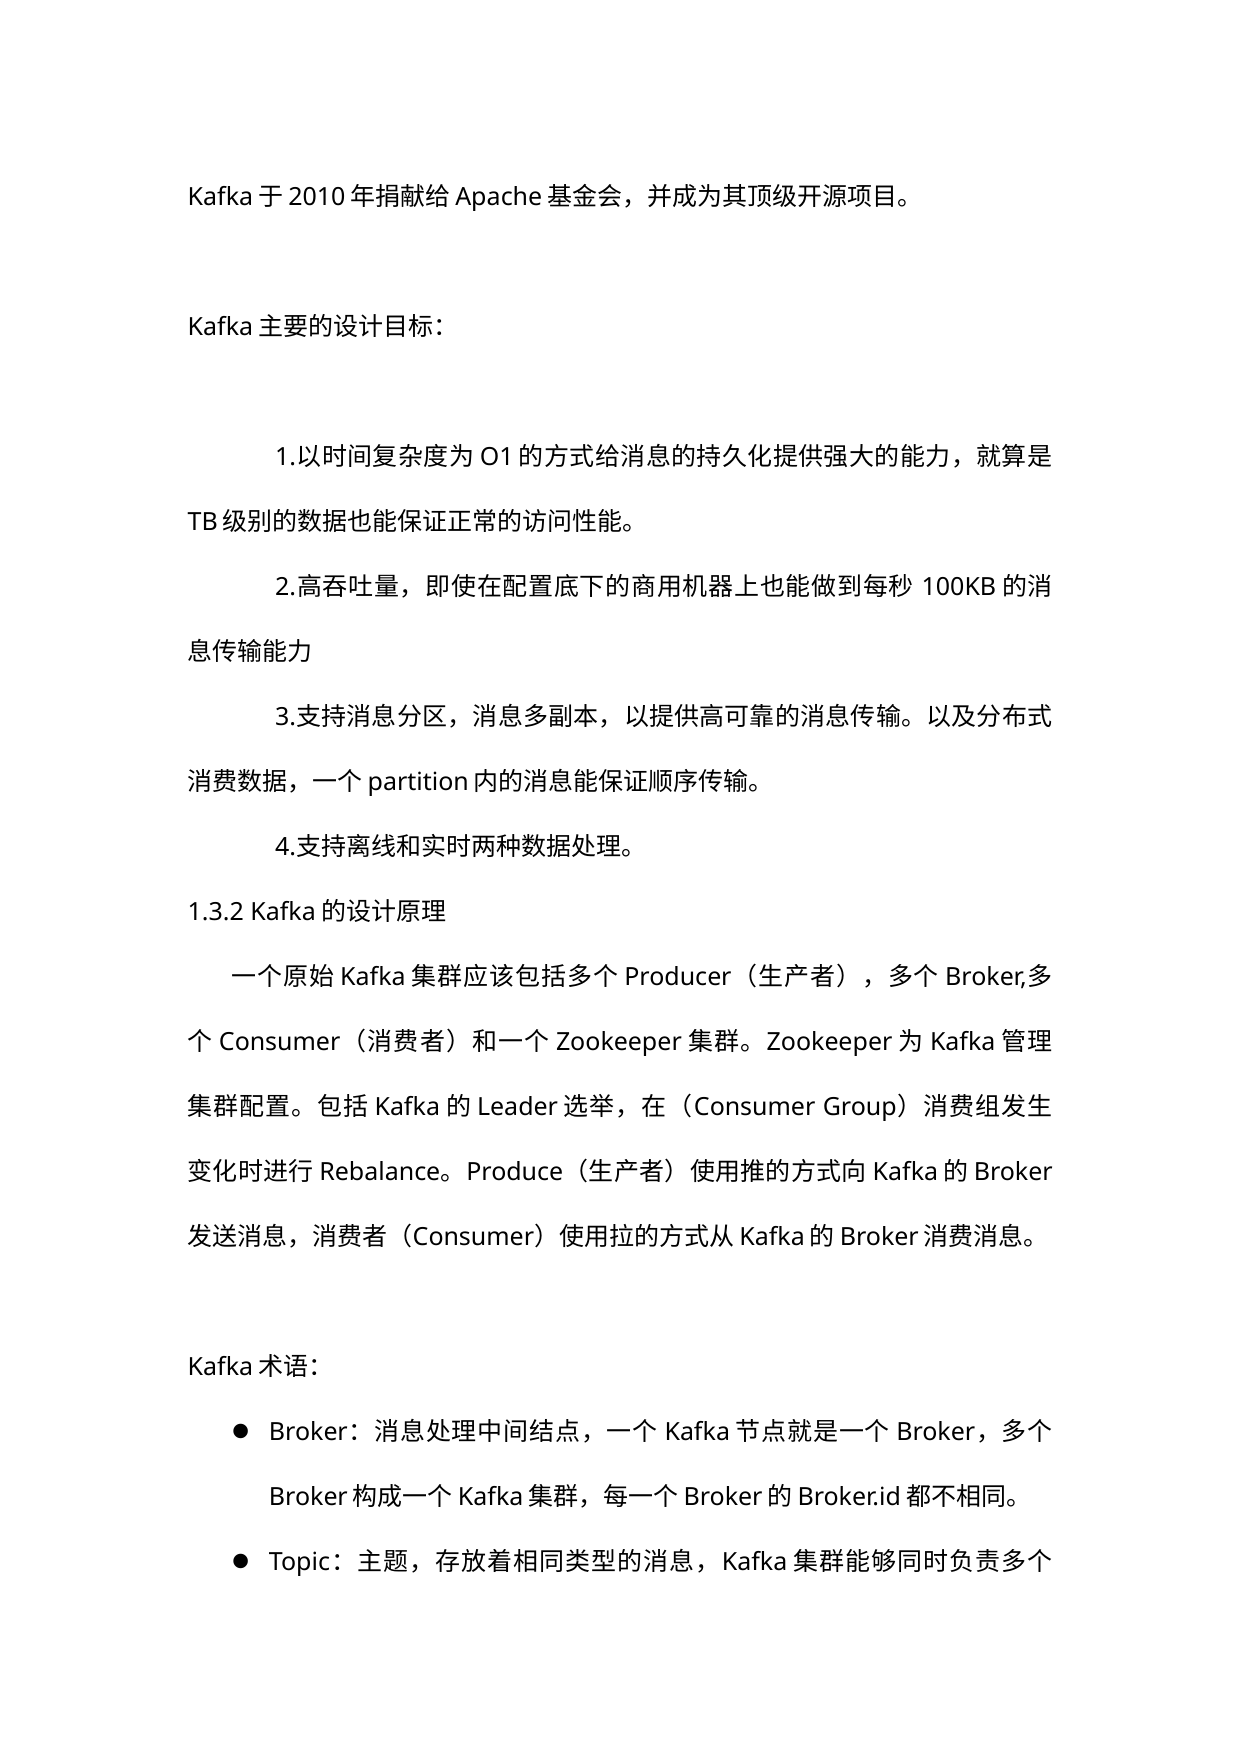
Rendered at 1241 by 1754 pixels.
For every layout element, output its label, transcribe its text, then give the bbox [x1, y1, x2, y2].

text Kafka主要的设计目标： [187, 292, 1053, 357]
list Topic：主题，存放着相同类型的消息，Kafka集群能够同时负责多个Topic的分发。 [231, 1527, 1053, 1592]
text 1.以时间复杂度为O1的方式给消息的持久化提供强大的能力，就算是TB级别的数据也能保证正常的访问性能。 [187, 422, 1053, 552]
text 2.高吞吐量，即使在配置底下的商用机器上也能做到每秒100KB的消息传输能力 [187, 552, 1053, 682]
text Kafka最初是由Linkedin公司开发，是一个分布式，可分区，多副本，多消费者，基于Zookeeper管理的分布式消息系统，常作为流处理的高级数据来源。Kafka于2010年捐献给Apache基金会，并成为其顶级开源项目。 [187, 162, 1053, 227]
text 4.支持离线和实时两种数据处理。 [187, 812, 1053, 877]
text 一个原始Kafka集群应该包括多个Producer（生产者），多个Broker,多个Consumer（消费者）和一个Zookeeper集群。Zookeeper为Kafka管理集群配置。包括Kafka的Leader选举，在（Consumer Group）消费组发生变化时进行Rebalance。Produce（生产者）使用推的方式向Kafka的Broker发送消息，消费者（Consumer）使用拉的方式从Kafka的Broker消费消息。 [187, 942, 1053, 1267]
text 1.3.2 Kafka的设计原理 [187, 877, 1053, 942]
text 3.支持消息分区，消息多副本，以提供高可靠的消息传输。以及分布式消费数据，一个partition内的消息能保证顺序传输。 [187, 682, 1053, 812]
text Kafka术语： [187, 1332, 1053, 1397]
list Broker：消息处理中间结点，一个Kafka节点就是一个Broker，多个Broker构成一个Kafka集群，每一个Broker的Broker.id都不相同。 [231, 1397, 1053, 1527]
